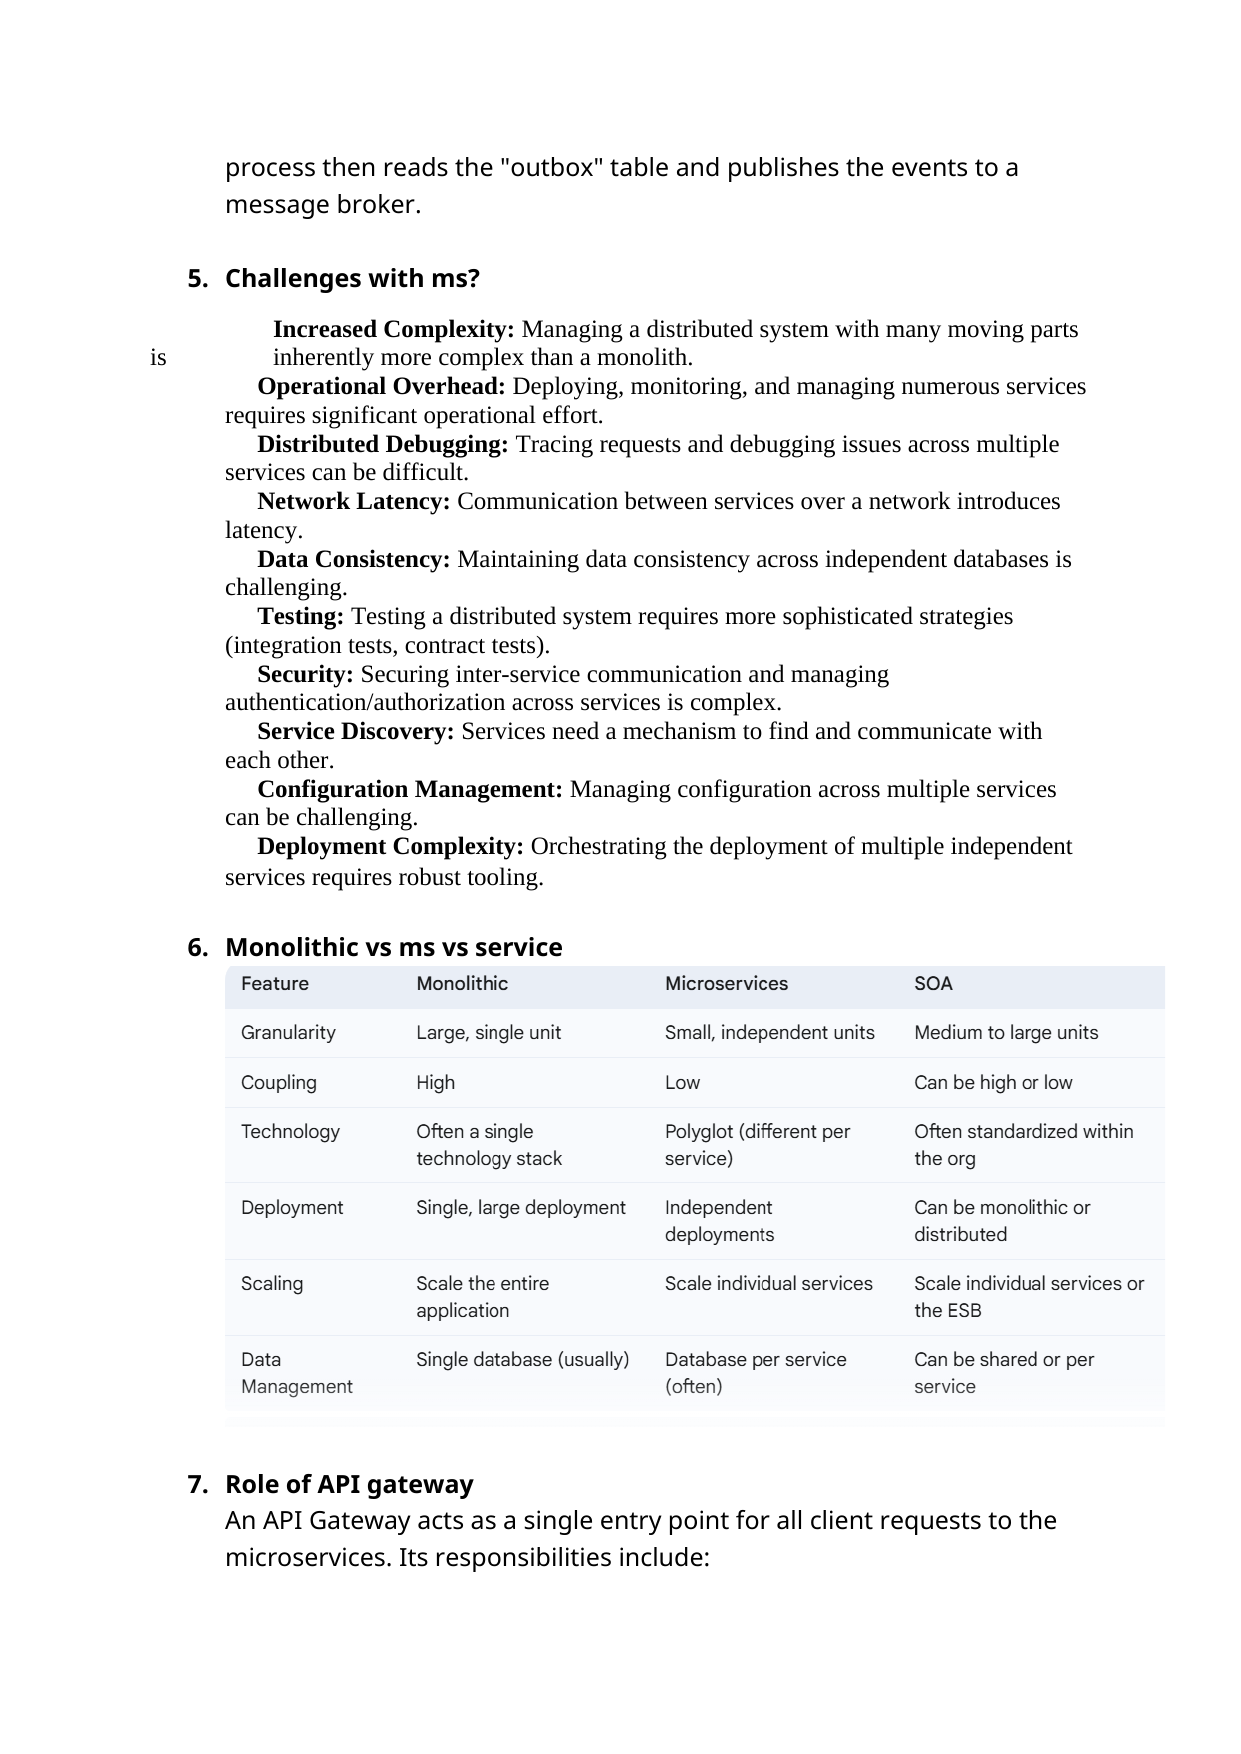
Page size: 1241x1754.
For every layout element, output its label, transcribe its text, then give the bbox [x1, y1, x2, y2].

picture [225, 966, 1166, 1427]
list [225, 150, 1090, 221]
list Monolithic vs ms vs service [187, 930, 1090, 964]
list  Configuration Management: Managing configuration across multiple services can be challenging. [225, 774, 1090, 831]
list  Operational Overhead: Deploying, monitoring, and managing numerous services requires significant operational effort. [225, 371, 1090, 429]
list  Testing: Testing a distributed system requires more sophisticated strategies (integration tests, contract tests). [225, 601, 1090, 659]
list  Deployment Complexity: Orchestrating the deployment of multiple independent services requires robust tooling. [225, 831, 1090, 891]
list An API Gateway acts as a single entry point for all client requests to the microservices. Its responsibilities include: [225, 1503, 1090, 1574]
list  Security: Securing inter-service communication and managing authentication/authorization across services is complex. [225, 659, 1090, 716]
list  Data Consistency: Maintaining data consistency across independent databases is challenging. [225, 544, 1090, 601]
list  Network Latency: Communication between services over a network introduces latency. [225, 486, 1090, 544]
text  Increased Complexity: Managing a distributed system with many moving parts is inherently more complex than a monolith. [150, 314, 1090, 371]
list Challenges with ms? [187, 260, 1090, 294]
list  Distributed Debugging: Tracing requests and debugging issues across multiple services can be difficult. [225, 429, 1090, 486]
list  Service Discovery: Services need a mechanism to find and communicate with each other. [225, 716, 1090, 774]
list Role of API gateway [187, 1466, 1090, 1500]
